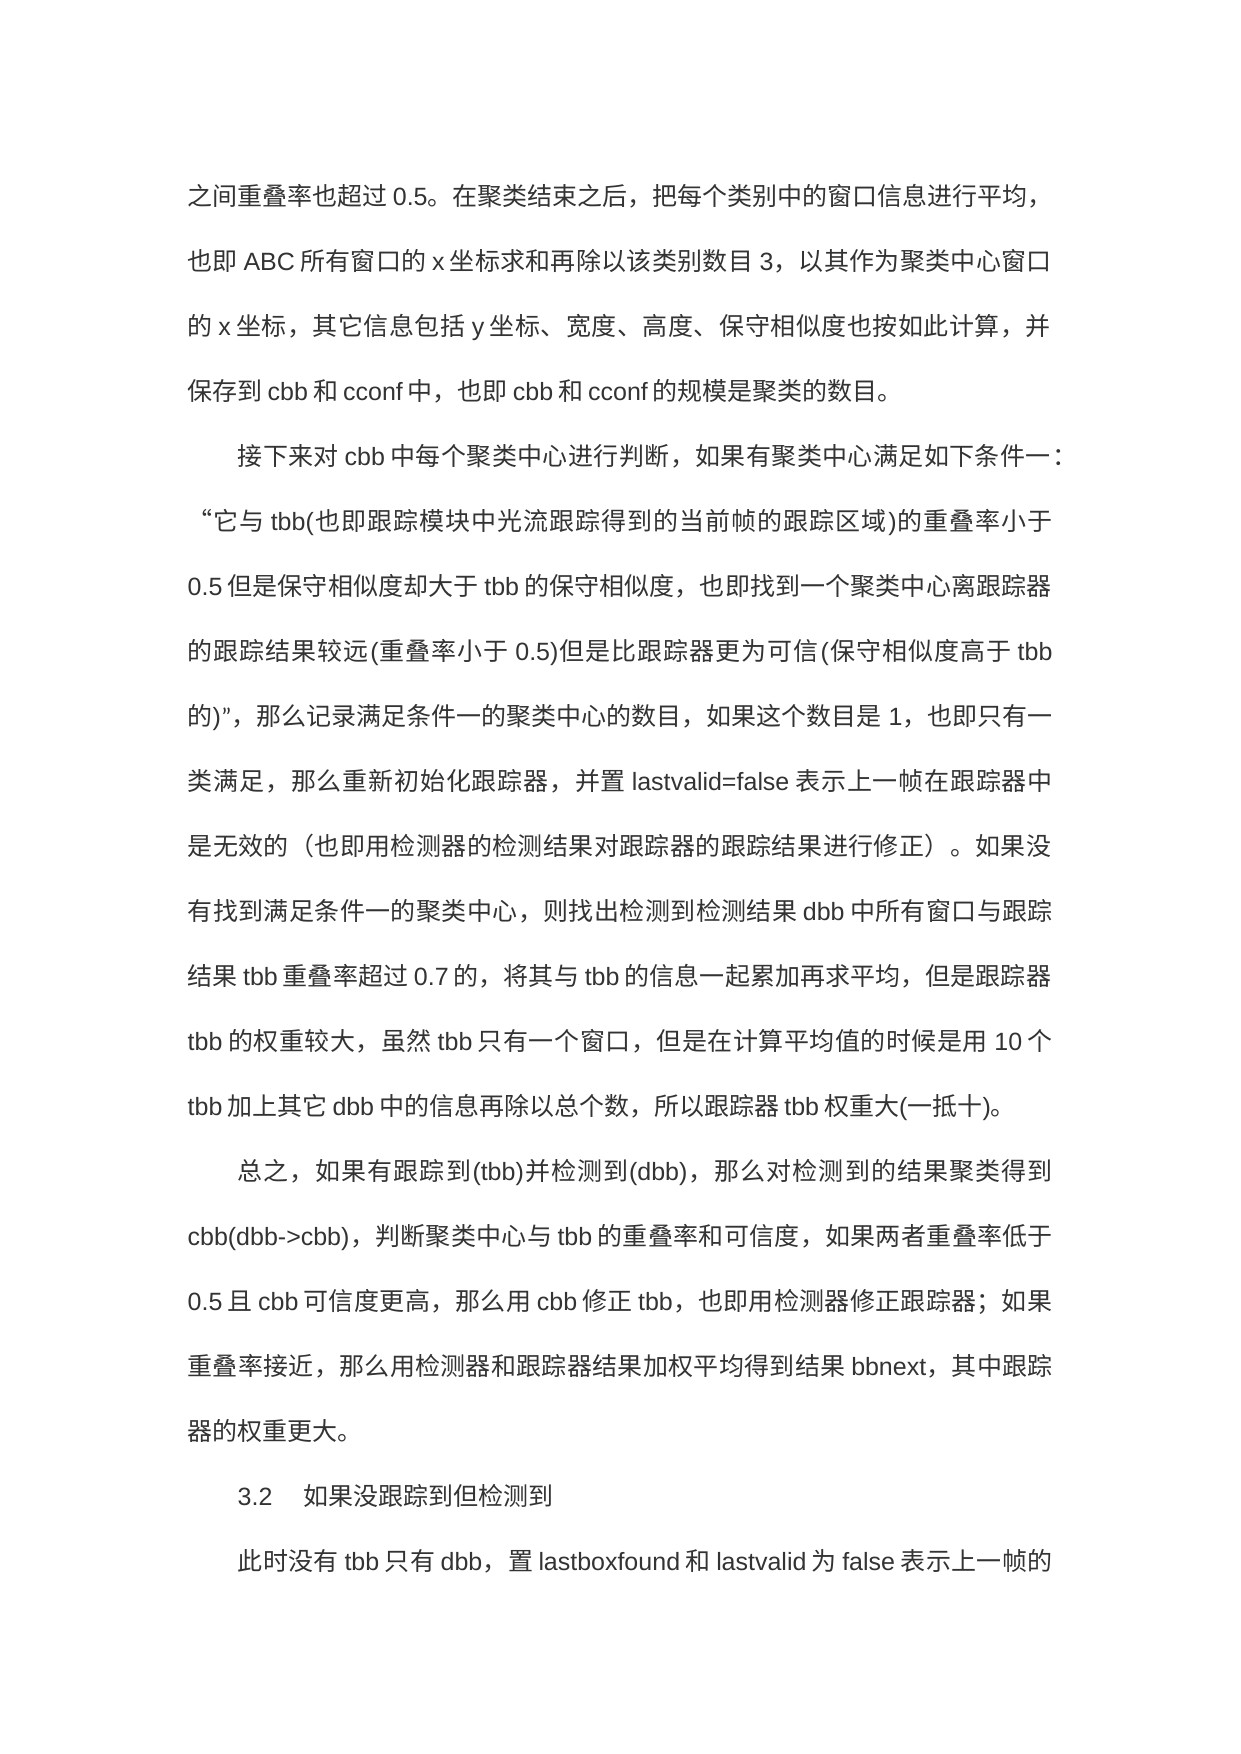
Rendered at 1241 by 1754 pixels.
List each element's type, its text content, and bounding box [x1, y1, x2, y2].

list 接下来对cbb中每个聚类中心进行判断，如果有聚类中心满足如下条件一：“它与tbb(也即跟踪模块中光流跟踪得到的当前帧的跟踪区域)的重叠率小于0.5但是保守相似度却大于tbb的保守相似度，也即找到一个聚类中心离跟踪器的跟踪结果较远(重叠率小于0.5)但是比跟踪器更为可信(保守相似度高于tbb的)”，那么记录满足条件一的聚类中心的数目，如果这个数目是1，也即只有一类满足，那么重新初始化跟踪器，并置lastvalid=false表示上一帧在跟踪器中是无效的（也即用检测器的检测结果对跟踪器的跟踪结果进行修正）。如果没有找到满足条件一的聚类中心，则找出检测到检测结果dbb中所有窗口与跟踪结果tbb重叠率超过0.7的，将其与tbb的信息一起累加再求平均，但是跟踪器tbb的权重较大，虽然tbb只有一个窗口，但是在计算平均值的时候是用10个tbb加上其它dbb中的信息再除以总个数，所以跟踪器tbb权重大(一抵十)。 [187, 422, 1053, 1137]
list 3.2 如果没跟踪到但检测到 [187, 1462, 1053, 1527]
list 总之，如果有跟踪到(tbb)并检测到(dbb)，那么对检测到的结果聚类得到cbb(dbb->cbb)，判断聚类中心与tbb的重叠率和可信度，如果两者重叠率低于0.5且cbb可信度更高，那么用cbb修正tbb，也即用检测器修正跟踪器；如果重叠率接近，那么用检测器和跟踪器结果加权平均得到结果bbnext，其中跟踪器的权重更大。 [187, 1137, 1053, 1462]
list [187, 162, 1053, 422]
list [187, 1527, 1053, 1592]
